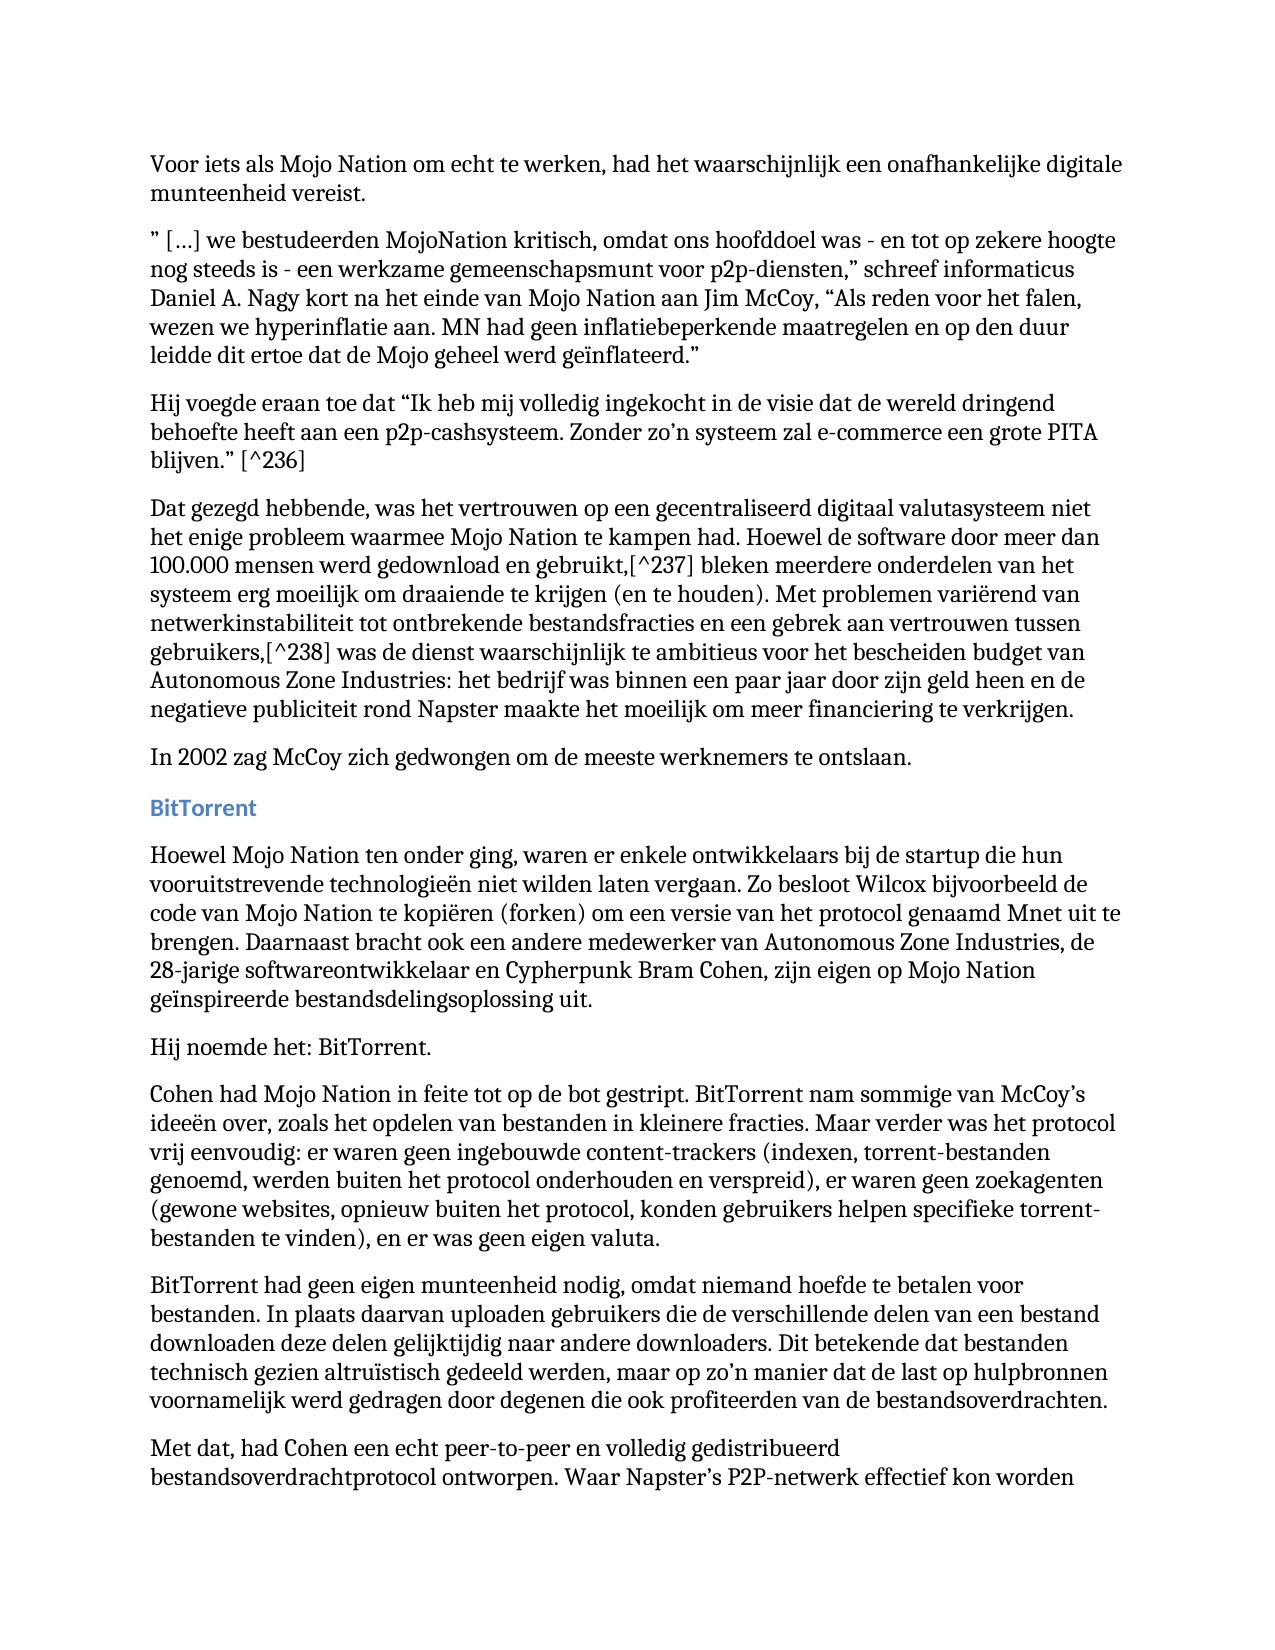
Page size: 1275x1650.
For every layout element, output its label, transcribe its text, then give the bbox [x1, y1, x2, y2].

text ” […] we bestudeerden MojoNation kritisch, omdat ons hoofddoel was - en tot op zekere hoogte nog steeds is - een werkzame gemeenschapsmunt voor p2p-diensten,” schreef informaticus Daniel A. Nagy kort na het einde van Mojo Nation aan Jim McCoy, “Als reden voor het falen, wezen we hyperinflatie aan. MN had geen inflatiebeperkende maatregelen en op den duur leidde dit ertoe dat de Mojo geheel werd geïnflateerd.” [150, 226, 1125, 370]
text In 2002 zag McCoy zich gedwongen om de meeste werknemers te ontslaan. [150, 742, 1125, 771]
text Hoewel Mojo Nation ten onder ging, waren er enkele ontwikkelaars bij de startup die hun vooruitstrevende technologieën niet wilden laten vergaan. Zo besloot Wilcox bijvoorbeeld de code van Mojo Nation te kopiëren (forken) om een versie van het protocol genaamd Mnet uit te brengen. Daarnaast bracht ook een andere medewerker van Autonomous Zone Industries, de 28-jarige softwareontwikkelaar en Cypherpunk Bram Cohen, zijn eigen op Mojo Nation geïnspireerde bestandsdelingsoplossing uit. [150, 841, 1125, 1014]
text Voor iets als Mojo Nation om echt te werken, had het waarschijnlijk een onafhankelijke digitale munteenheid vereist. [150, 150, 1125, 207]
text Hij voegde eraan toe dat “Ik heb mij volledig ingekocht in de visie dat de wereld dringend behoefte heeft aan een p2p-cashsysteem. Zonder zo’n systeem zal e-commerce een grote PITA blijven.” [^236] [150, 389, 1125, 475]
text Hij noemde het: BitTorrent. [150, 1033, 1125, 1061]
text Dat gezegd hebbende, was het vertrouwen op een gecentraliseerd digitaal valutasysteem niet het enige probleem waarmee Mojo Nation te kampen had. Hoewel de software door meer dan 100.000 mensen werd gedownload en gebruikt,[^237] bleken meerdere onderdelen van het systeem erg moeilijk om draaiende te krijgen (en te houden). Met problemen variërend van netwerkinstabiliteit tot ontbrekende bestandsfracties en een gebrek aan vertrouwen tussen gebruikers,[^238] was de dienst waarschijnlijk te ambitieus voor het bescheiden budget van Autonomous Zone Industries: het bedrijf was binnen een paar jaar door zijn geld heen en de negatieve publiciteit rond Napster maakte het moeilijk om meer financiering te verkrijgen. [150, 494, 1125, 724]
subtitle BitTorrent [150, 792, 1125, 823]
text BitTorrent had geen eigen munteenheid nodig, omdat niemand hoefde te betalen voor bestanden. In plaats daarvan uploaden gebruikers die de verschillende delen van een bestand downloaden deze delen gelijktijdig naar andere downloaders. Dit betekende dat bestanden technisch gezien altruïstisch gedeeld werden, maar op zo’n manier dat de last op hulpbronnen voornamelijk werd gedragen door degenen die ook profiteerden van de bestandsoverdrachten. [150, 1271, 1125, 1415]
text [150, 1434, 1125, 1491]
text Cohen had Mojo Nation in feite tot op de bot gestript. BitTorrent nam sommige van McCoy’s ideeën over, zoals het opdelen van bestanden in kleinere fracties. Maar verder was het protocol vrij eenvoudig: er waren geen ingebouwde content-trackers (indexen, torrent-bestanden genoemd, werden buiten het protocol onderhouden en verspreid), er waren geen zoekagenten (gewone websites, opnieuw buiten het protocol, konden gebruikers helpen specifieke torrent-bestanden te vinden), en er was geen eigen valuta. [150, 1080, 1125, 1253]
